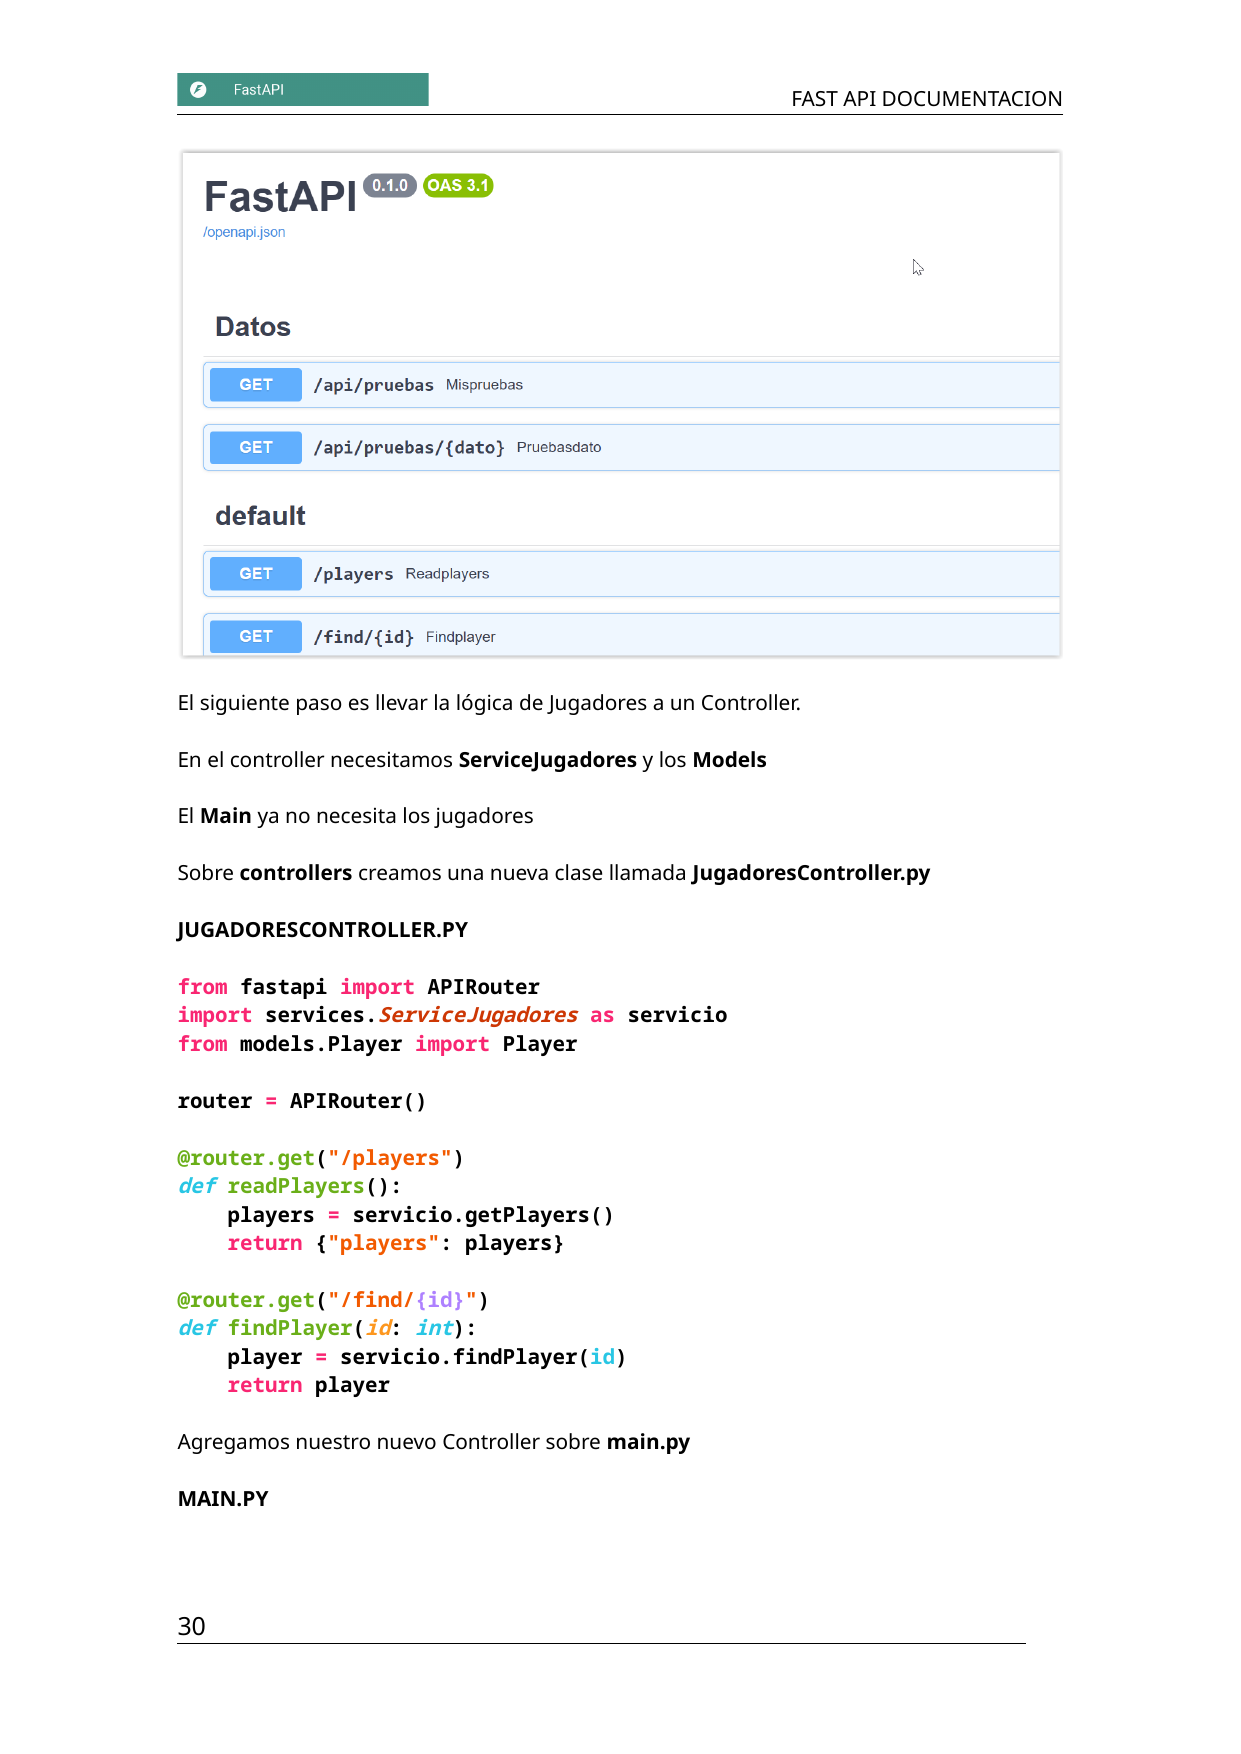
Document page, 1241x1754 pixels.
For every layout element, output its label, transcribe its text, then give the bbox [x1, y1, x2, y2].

text @router.get("/find/{id}") [177, 1285, 1063, 1313]
text Agregamos nuestro nuevo Controller sobre main.py [177, 1427, 1063, 1456]
text player = servicio.findPlayer(id) [177, 1342, 1063, 1370]
text @router.get("/players") [177, 1143, 1063, 1171]
text El Main ya no necesita los jugadores [177, 802, 1063, 830]
text import services.ServiceJugadores as servicio [177, 1001, 1063, 1029]
text JUGADORESCONTROLLER.PY [177, 915, 1063, 944]
text En el controller necesitamos ServiceJugadores y los Models [177, 745, 1063, 773]
text El siguiente paso es llevar la lógica de Jugadores a un Controller. [177, 688, 1063, 716]
text from models.Player import Player [177, 1029, 1063, 1057]
text Sobre controllers creamos una nueva clase llamada JugadoresController.py [177, 858, 1063, 887]
text MAIN.PY [177, 1484, 1063, 1512]
picture [177, 73, 429, 106]
text return player [177, 1370, 1063, 1399]
text def readPlayers(): [177, 1171, 1063, 1200]
text def findPlayer(id: int): [177, 1313, 1063, 1342]
text router = APIRouter() [177, 1086, 1063, 1114]
picture [177, 147, 1063, 660]
text from fastapi import APIRouter [177, 972, 1063, 1001]
text return {"players": players} [177, 1228, 1063, 1257]
text players = servicio.getPlayers() [177, 1200, 1063, 1228]
